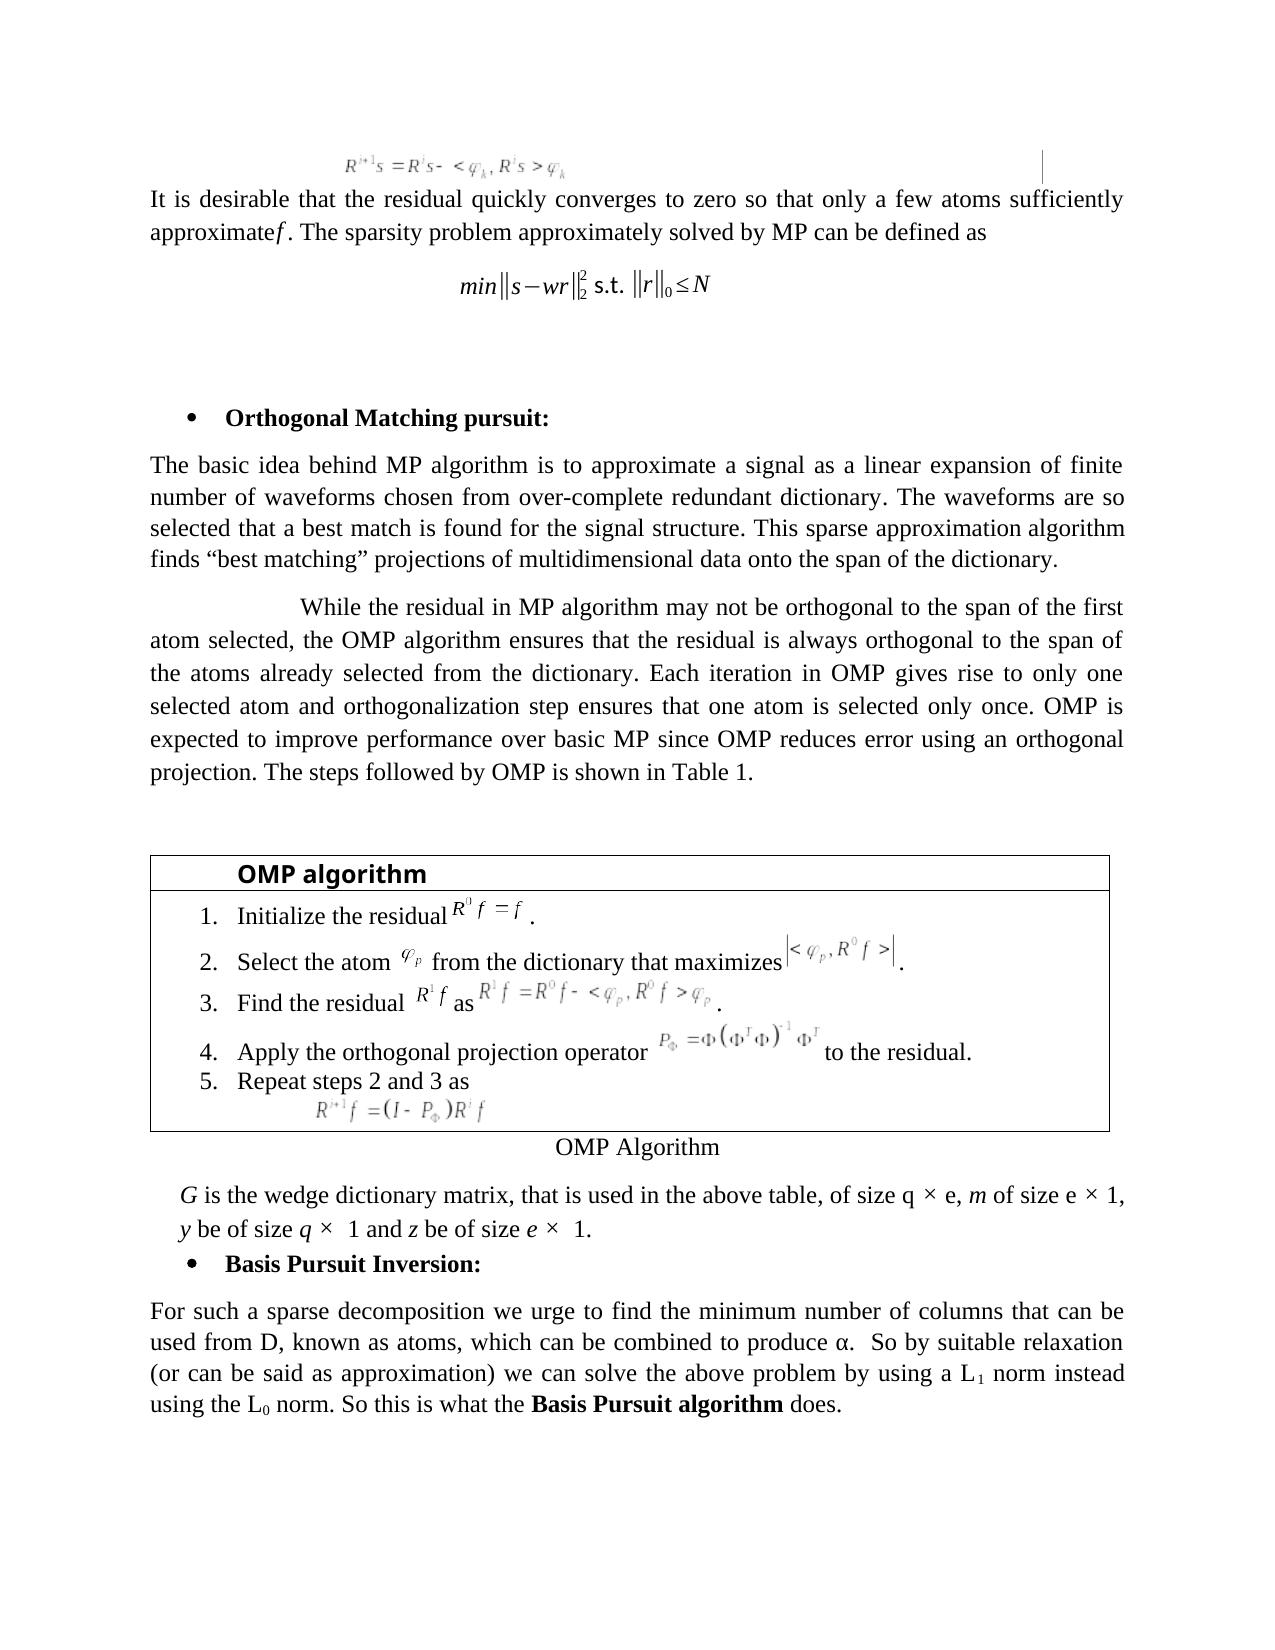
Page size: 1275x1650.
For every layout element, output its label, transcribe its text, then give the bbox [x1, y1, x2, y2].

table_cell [255, 150, 1042, 184]
text OMP Algorithm [150, 1132, 1125, 1161]
text For such a sparse decomposition we urge to find the minimum number of columns that can be used from D, known as atoms, which can be combined to produce α. So by suitable relaxation (or can be said as approximation) we can solve the above problem by using a L1 norm instead using the L0 norm. So this is what the Basis Pursuit algorithm does. [150, 1296, 1125, 1418]
table_header OMP algorithm [151, 856, 1109, 890]
table_cell Initialize the residual. Select the atom from the dictionary that maximizes. Find the residual as. Apply the orthogonal projection operator to the residual. Repeat steps 2 and 3 as [151, 891, 1109, 1131]
list Basis Pursuit Inversion: [187, 1249, 1125, 1277]
text While the residual in MP algorithm may not be orthogonal to the span of the first atom selected, the OMP algorithm ensures that the residual is always orthogonal to the span of the atoms already selected from the dictionary. Each iteration in OMP gives rise to only one selected atom and orthogonalization step ensures that one atom is selected only once. OMP is expected to improve performance over basic MP since OMP reduces error using an orthogonal projection. The steps followed by OMP is shown in Table 1. [150, 592, 1125, 786]
table_header s.t. [150, 267, 947, 307]
text It is desirable that the residual quickly converges to zero so that only a few atoms sufficiently approximate. The sparsity problem approximately solved by MP can be defined as [150, 213, 1125, 246]
text The basic idea behind MP algorithm is to approximate a signal as a linear expansion of finite number of waveforms chosen from over-complete redundant dictionary. The waveforms are so selected that a best match is found for the signal structure. This sparse approximation algorithm finds “best matching” projections of multidimensional data onto the span of the dictionary. [150, 541, 1125, 573]
list Orthogonal Matching pursuit: [187, 403, 1125, 432]
text G is the wedge dictionary matrix, that is used in the above table, of size q e, m of size e 1, y be of size q 1 and z be of size e 1. [179, 1180, 1125, 1243]
